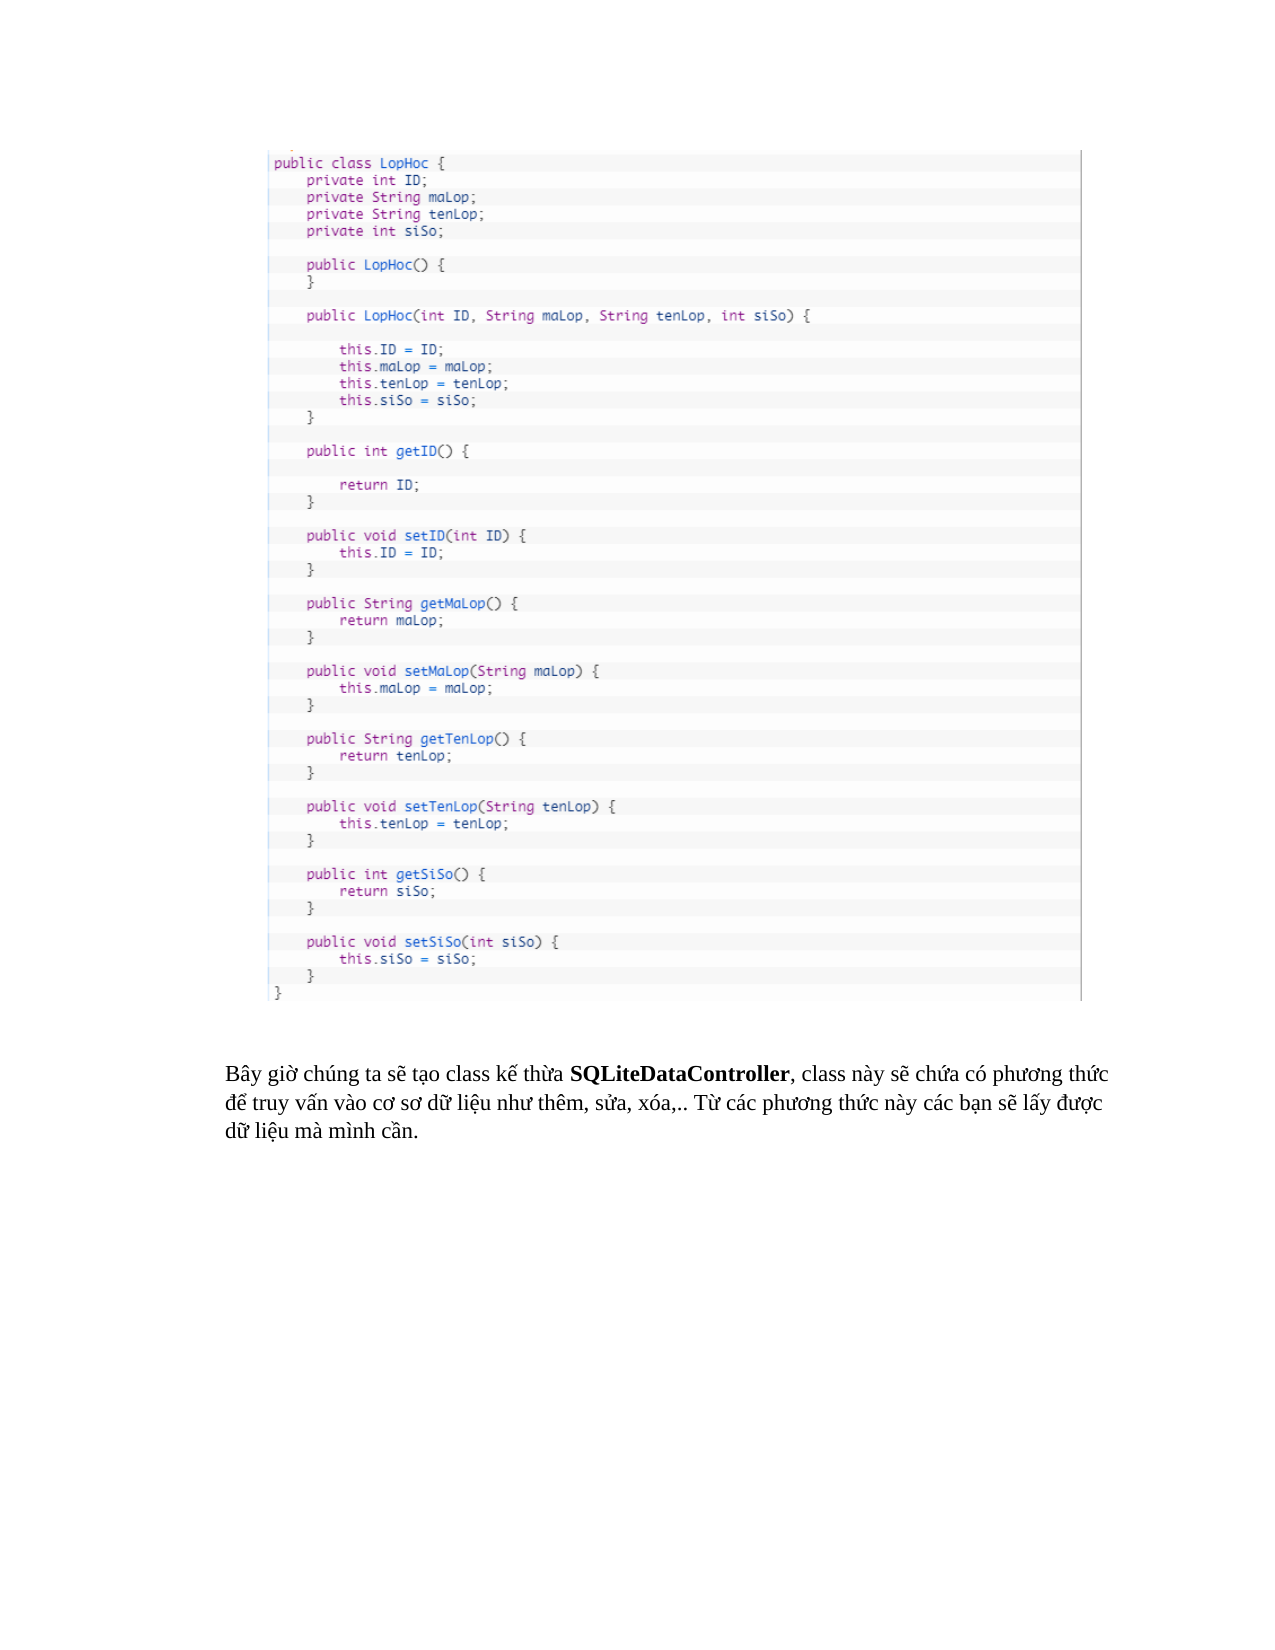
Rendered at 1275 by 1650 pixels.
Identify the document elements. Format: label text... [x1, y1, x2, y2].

picture [267, 150, 1083, 1001]
list Bây giờ chúng ta sẽ tạo class kế thừa SQLiteDataController, class này sẽ chứa có phương thức để truy vấn vào cơ sơ dữ liệu như thêm, sửa, xóa,.. Từ các phương thức này các bạn sẽ lấy được dữ liệu mà mình cần. [225, 1060, 1125, 1143]
